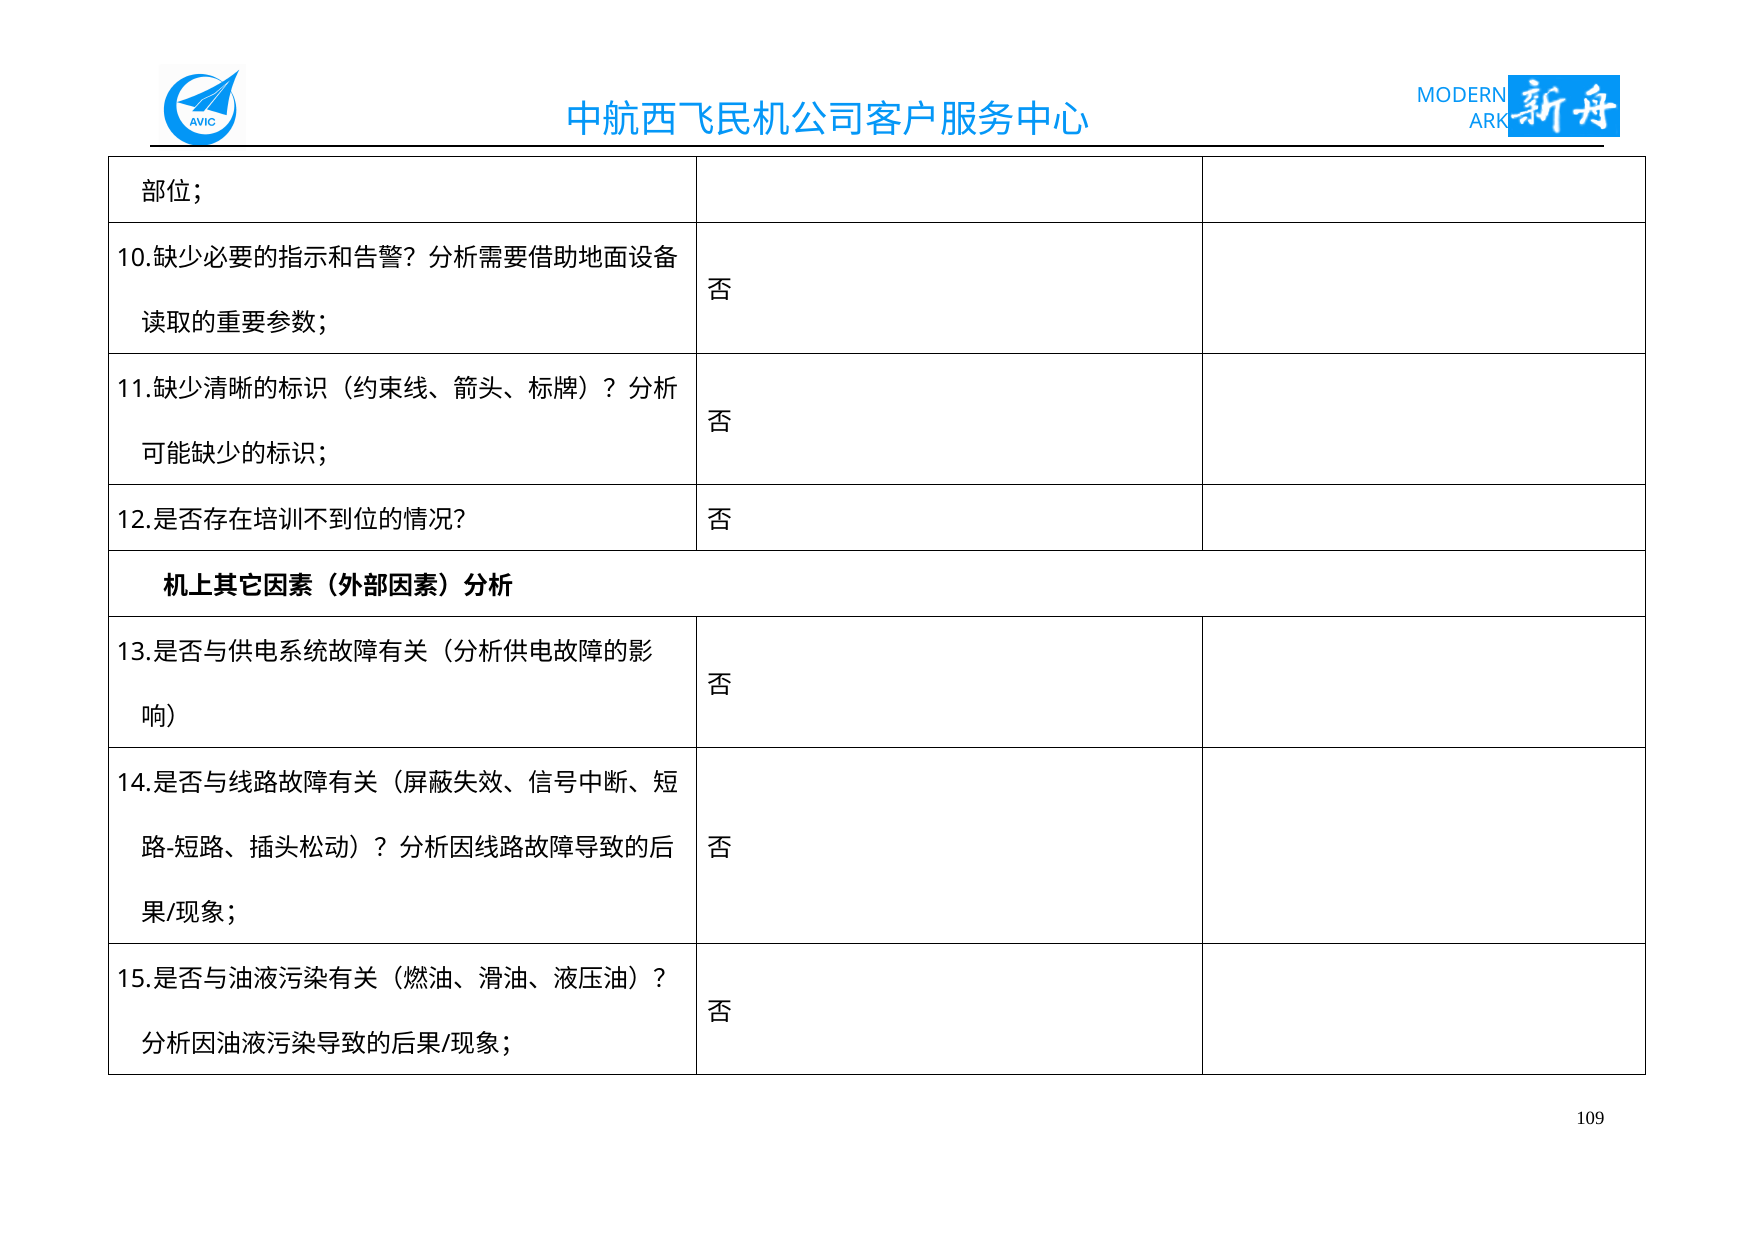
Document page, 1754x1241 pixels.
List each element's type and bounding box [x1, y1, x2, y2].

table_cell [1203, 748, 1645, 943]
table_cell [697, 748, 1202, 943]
picture [1508, 75, 1620, 137]
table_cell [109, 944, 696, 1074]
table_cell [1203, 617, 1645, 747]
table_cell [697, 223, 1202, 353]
picture [158, 64, 247, 145]
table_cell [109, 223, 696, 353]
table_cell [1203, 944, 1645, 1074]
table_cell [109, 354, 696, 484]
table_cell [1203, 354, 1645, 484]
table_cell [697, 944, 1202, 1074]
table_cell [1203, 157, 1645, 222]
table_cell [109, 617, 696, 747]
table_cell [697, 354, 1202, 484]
picture [158, 147, 247, 151]
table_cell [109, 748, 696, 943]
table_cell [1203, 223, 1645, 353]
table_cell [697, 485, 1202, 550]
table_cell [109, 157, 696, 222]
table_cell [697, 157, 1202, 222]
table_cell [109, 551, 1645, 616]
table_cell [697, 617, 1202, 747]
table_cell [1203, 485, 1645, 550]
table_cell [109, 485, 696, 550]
